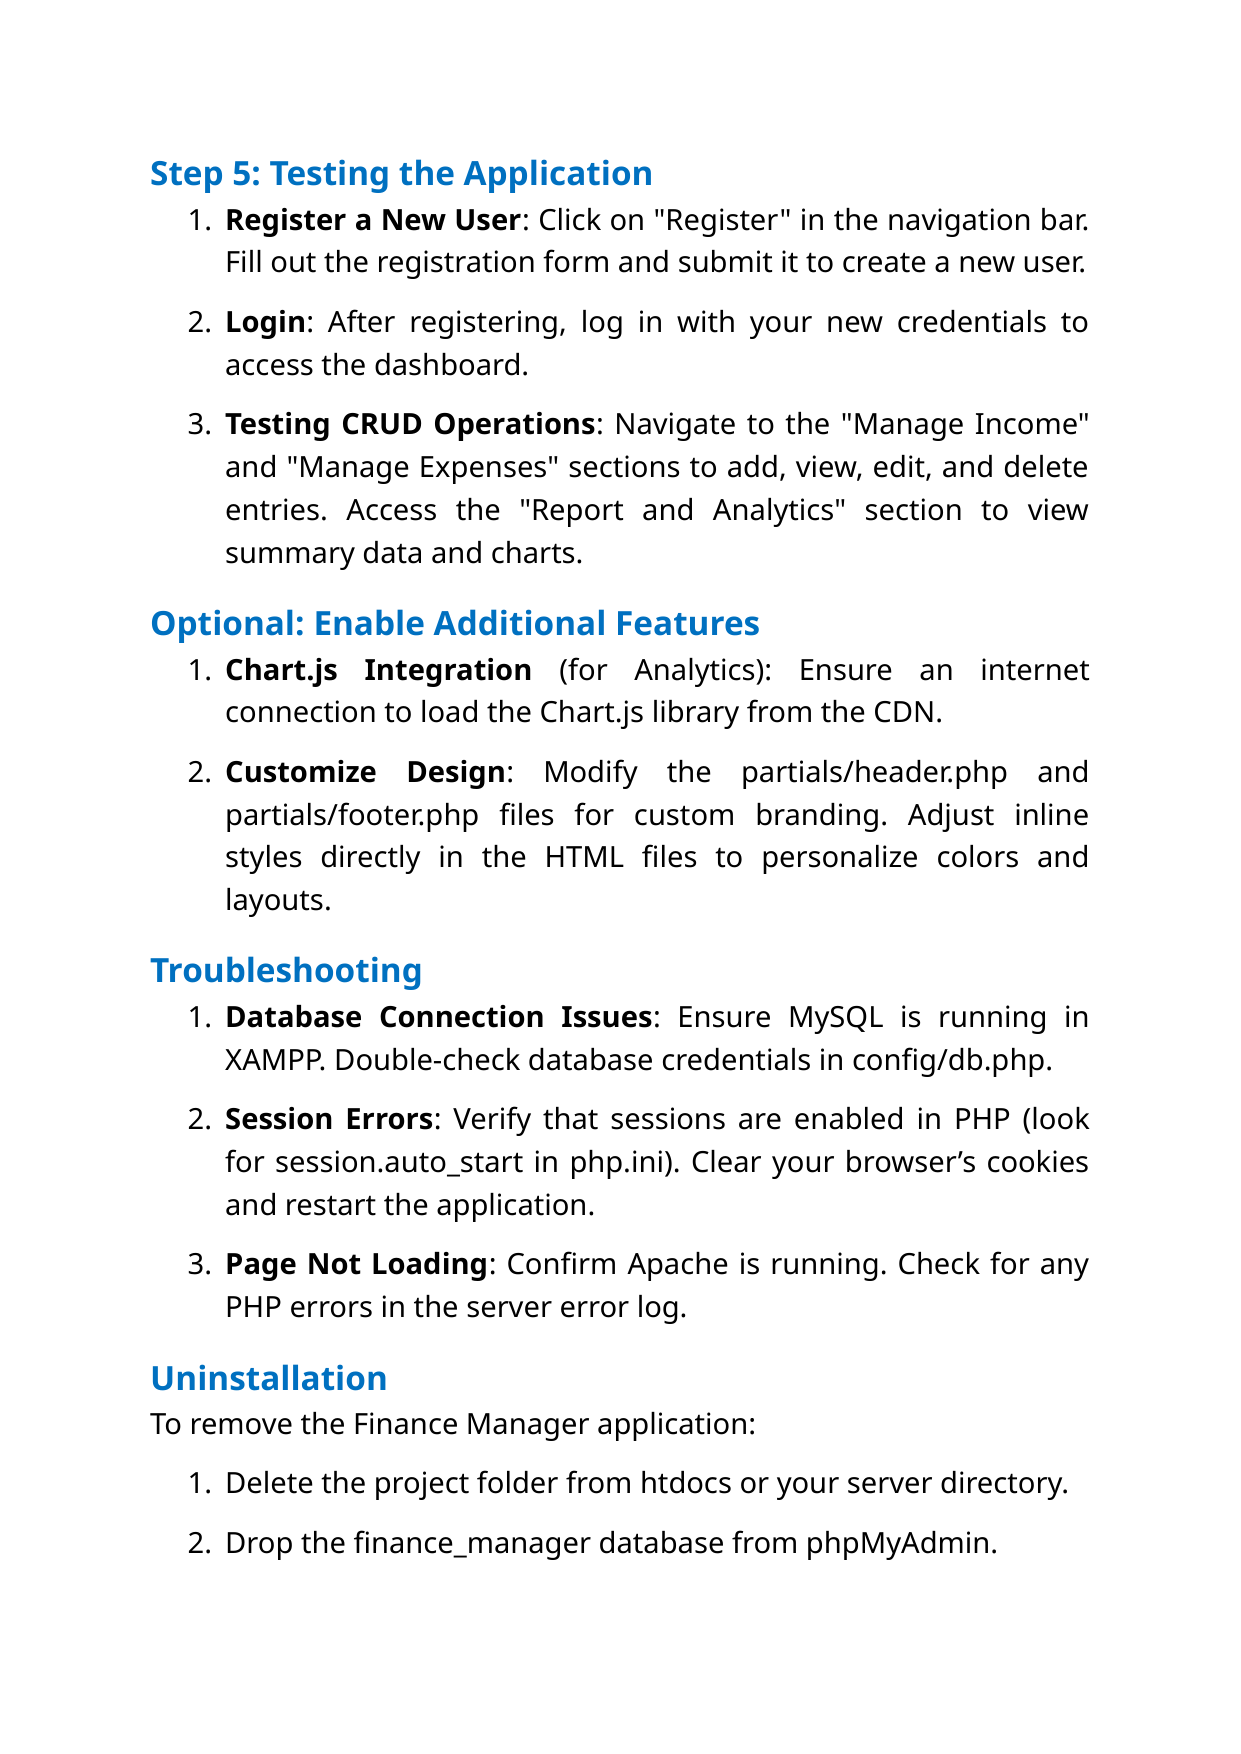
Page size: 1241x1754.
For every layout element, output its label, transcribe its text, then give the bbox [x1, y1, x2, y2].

list Database Connection Issues: Ensure MySQL is running in XAMPP. Double-check database credentials in config/db.php. [187, 996, 1090, 1079]
subtitle Step 5: Testing the Application [150, 150, 1090, 195]
list Register a New User: Click on "Register" in the navigation bar. Fill out the registration form and submit it to create a new user. [187, 199, 1090, 281]
list Chart.js Integration (for Analytics): Ensure an internet connection to load the Chart.js library from the CDN. [187, 649, 1090, 731]
list Page Not Loading: Confirm Apache is running. Check for any PHP errors in the server error log. [187, 1244, 1090, 1326]
list Delete the project folder from htdocs or your server directory. [187, 1463, 1090, 1502]
list Login: After registering, log in with your new credentials to access the dashboard. [187, 301, 1090, 384]
text To remove the Finance Manager application: [150, 1403, 1090, 1443]
list Session Errors: Verify that sessions are enabled in PHP (look for session.auto_start in php.ini). Clear your browser’s cookies and restart the application. [187, 1098, 1090, 1224]
subtitle Uninstallation [150, 1354, 1090, 1400]
subtitle Optional: Enable Additional Features [150, 600, 1090, 645]
list Drop the finance_manager database from phpMyAdmin. [187, 1522, 1090, 1562]
list Customize Design: Modify the partials/header.php and partials/footer.php files for custom branding. Adjust inline styles directly in the HTML files to personalize colors and layouts. [187, 751, 1090, 919]
subtitle Troubleshooting [150, 947, 1090, 993]
list Testing CRUD Operations: Navigate to the "Manage Income" and "Manage Expenses" sections to add, view, edit, and delete entries. Access the "Report and Analytics" section to view summary data and charts. [187, 403, 1090, 572]
